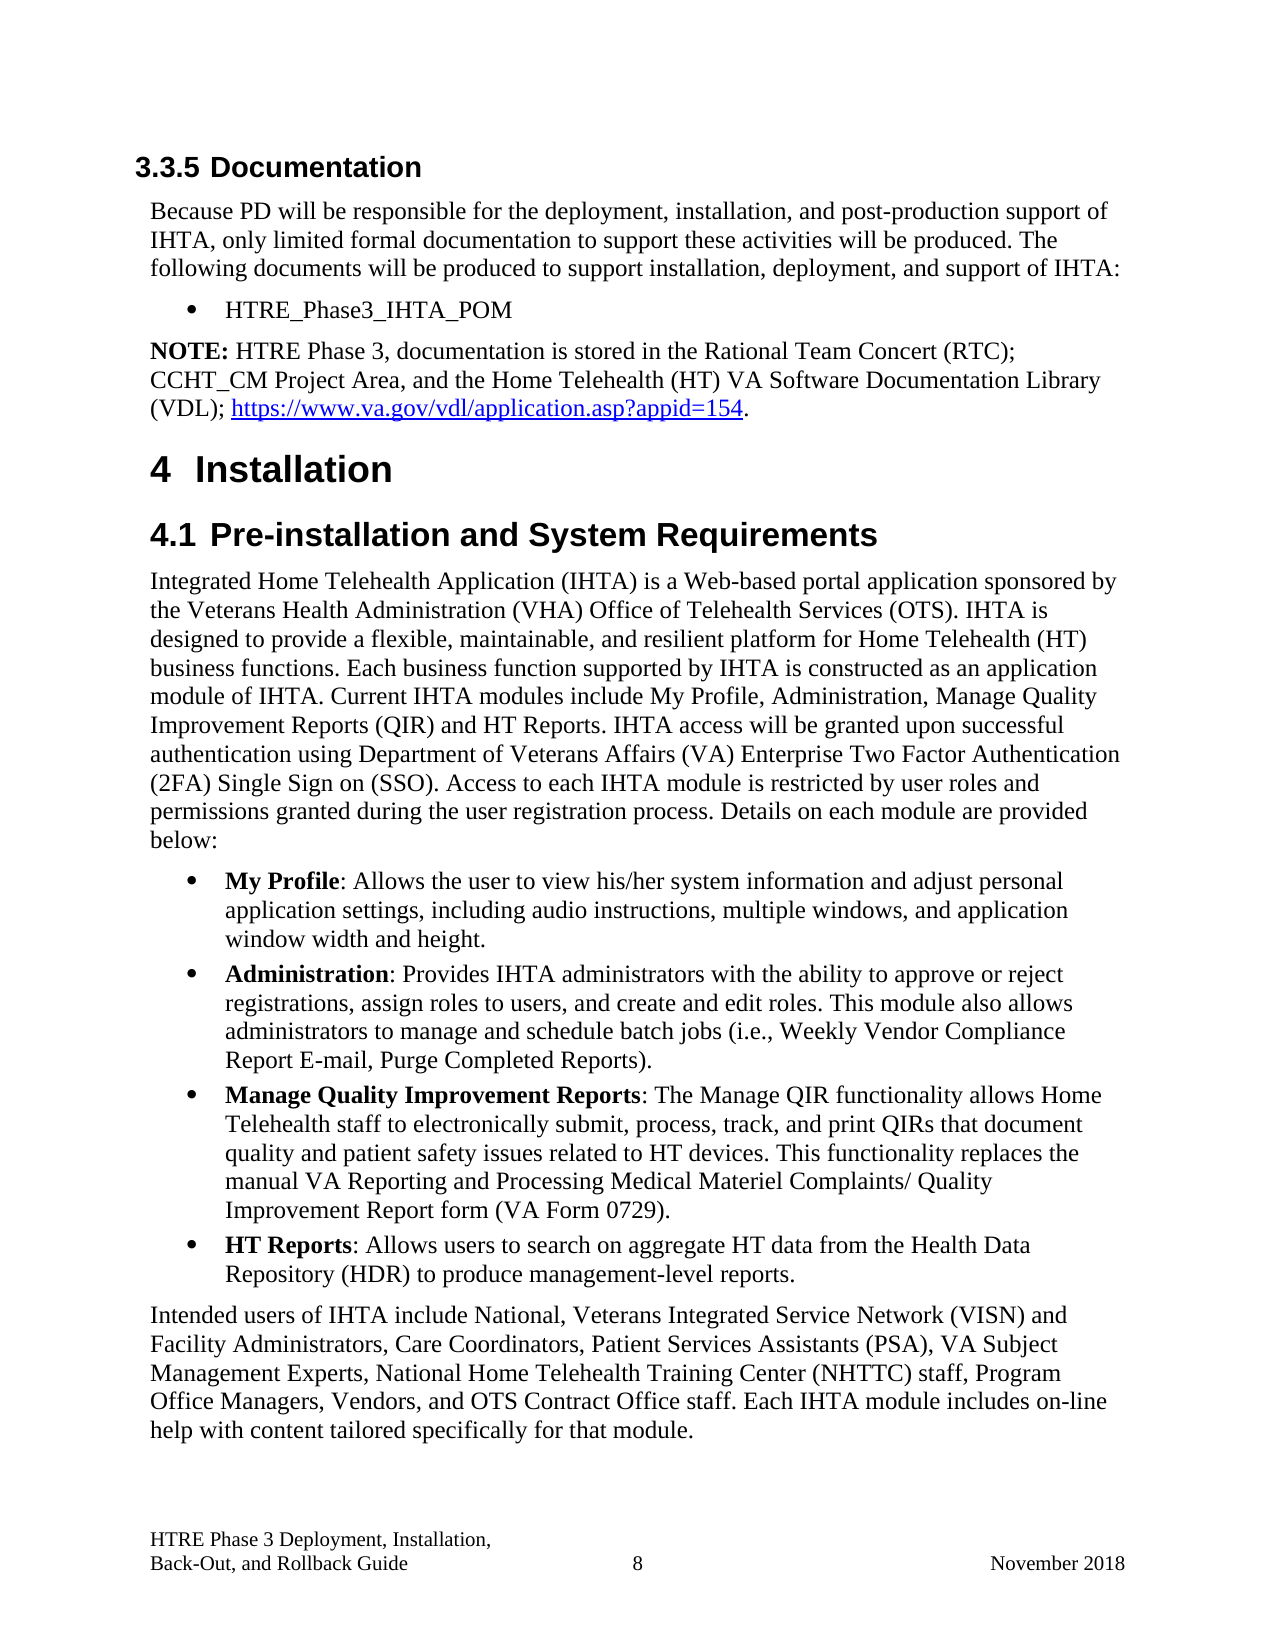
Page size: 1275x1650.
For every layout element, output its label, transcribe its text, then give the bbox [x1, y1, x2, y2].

subtitle Documentation [135, 150, 1125, 183]
text Manage Quality Improvement Reports: The Manage QIR functionality allows Home Telehealth staff to electronically submit, process, track, and print QIRs that document quality and patient safety issues related to HT devices. This functionality replaces the manual VA Reporting and Processing Medical Materiel Complaints/ Quality Improvement Report form (VA Form 0729). [187, 1080, 1125, 1224]
text Integrated Home Telehealth Application (IHTA) is a Web-based portal application sponsored by the Veterans Health Administration (VHA) Office of Telehealth Services (OTS). IHTA is designed to provide a flexible, maintainable, and resilient platform for Home Telehealth (HT) business functions. Each business function supported by IHTA is constructed as an application module of IHTA. Current IHTA modules include My Profile, Administration, Manage Quality Improvement Reports (QIR) and HT Reports. IHTA access will be granted upon successful authentication using Department of Veterans Affairs (VA) Enterprise Two Factor Authentication (2FA) Single Sign on (SSO). Access to each IHTA module is restricted by user roles and permissions granted during the user registration process. Details on each module are provided below: [150, 566, 1125, 854]
subtitle Pre-installation and System Requirements [150, 515, 1125, 554]
text Intended users of IHTA include National, Veterans Integrated Service Network (VISN) and Facility Administrators, Care Coordinators, Patient Services Assistants (PSA), VA Subject Management Experts, National Home Telehealth Training Center (NHTTC) staff, Program Office Managers, Vendors, and OTS Contract Office staff. Each IHTA module includes on-line help with content tailored specifically for that module. [150, 1300, 1125, 1444]
text Because PD will be responsible for the deployment, installation, and post-production support of IHTA, only limited formal documentation to support these activities will be produced. The following documents will be produced to support installation, deployment, and support of IHTA: [150, 196, 1125, 282]
text My Profile: Allows the user to view his/her system information and adjust personal application settings, including audio instructions, multiple windows, and application window width and height. [187, 866, 1125, 953]
text Administration: Provides IHTA administrators with the ability to approve or reject registrations, assign roles to users, and create and edit roles. This module also allows administrators to manage and schedule batch jobs (i.e., Weekly Vendor Compliance Report E-mail, Purge Completed Reports). [187, 959, 1125, 1074]
text HT Reports: Allows users to search on aggregate HT data from the Health Data Repository (HDR) to produce management-level reports. [187, 1230, 1125, 1288]
text HTRE_Phase3_IHTA_POM [187, 295, 1125, 323]
text NOTE: HTRE Phase 3, documentation is stored in the Rational Team Concert (RTC); CCHT_CM Project Area, and the Home Telehealth (HT) VA Software Documentation Library (VDL); https://www.va.gov/vdl/application.asp?appid=154. [150, 336, 1125, 422]
subtitle Installation [150, 447, 1125, 490]
